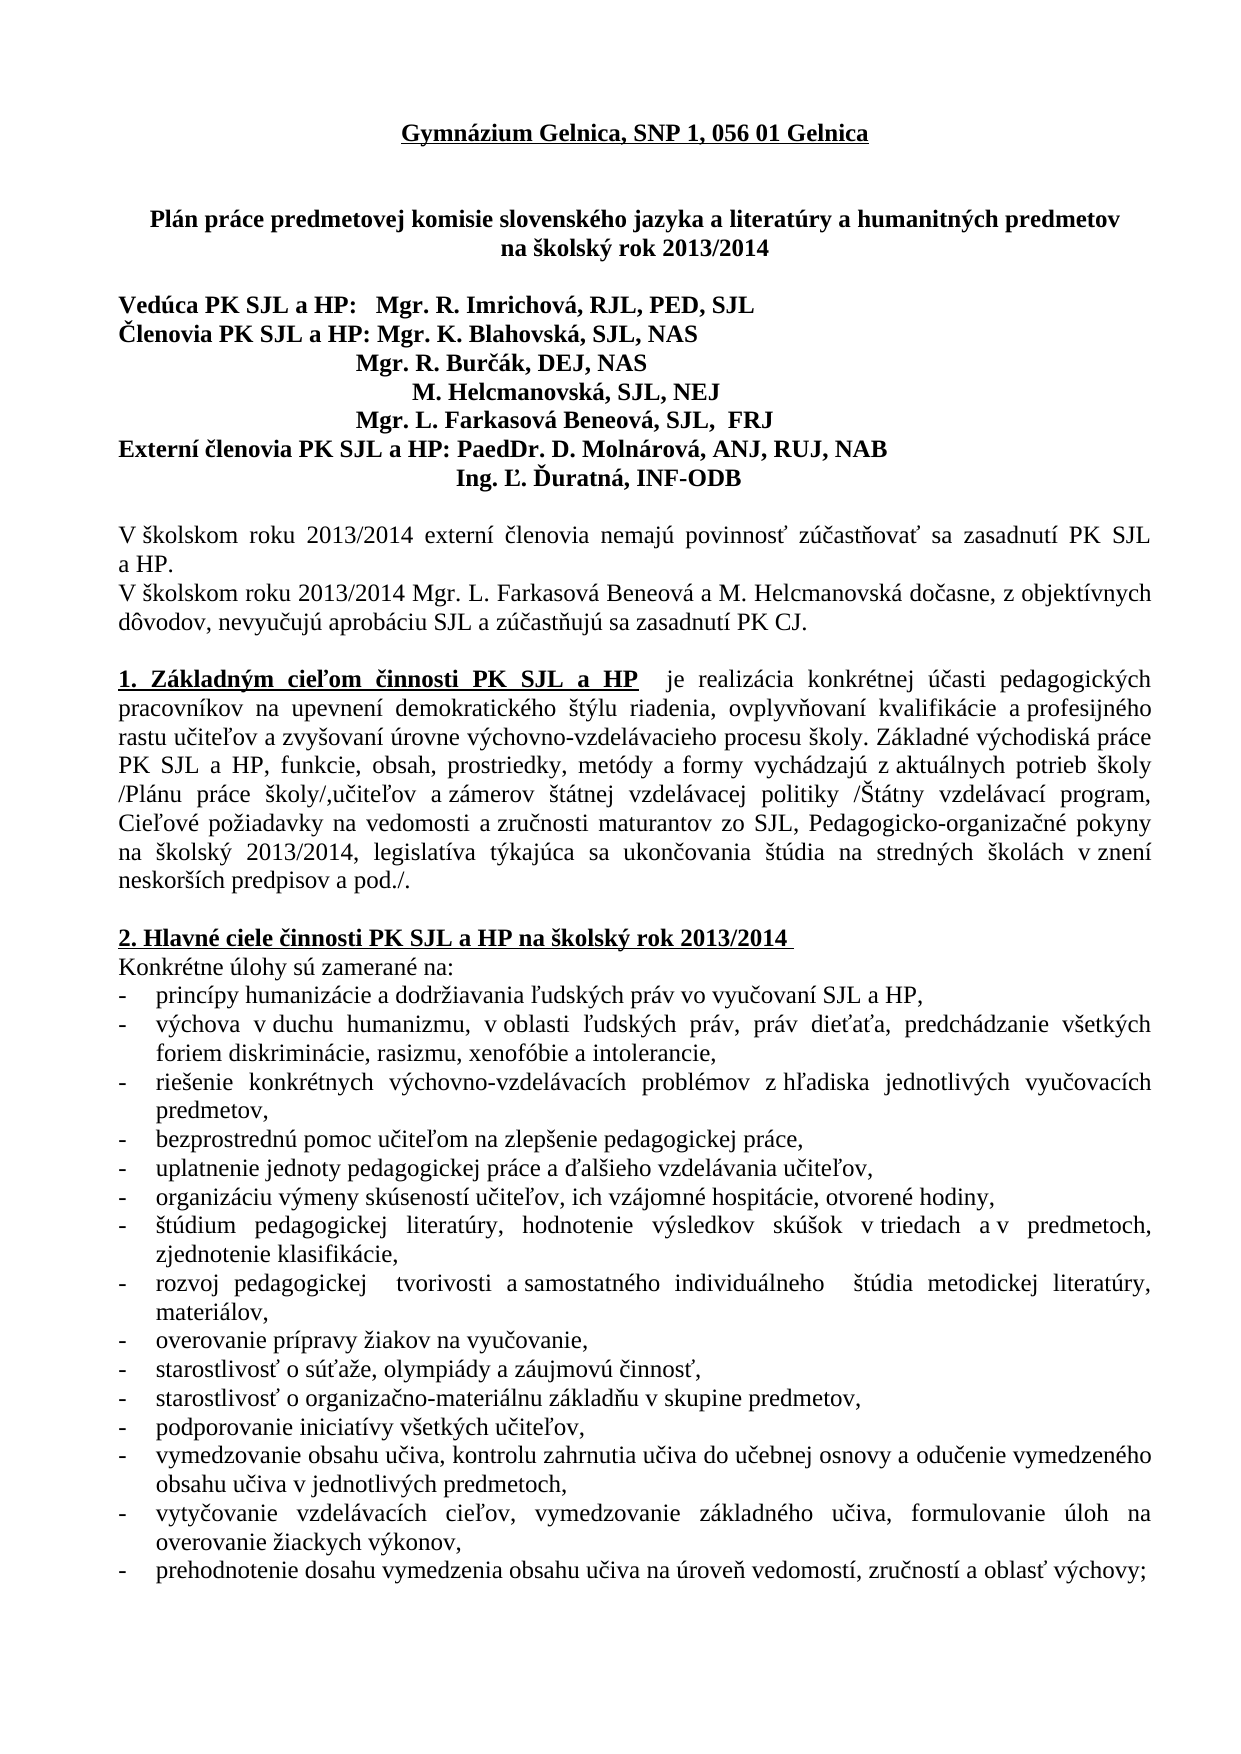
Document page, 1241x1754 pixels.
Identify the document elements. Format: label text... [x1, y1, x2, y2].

list vytyčovanie vzdelávacích cieľov, vymedzovanie základného učiva, formulovanie úloh na overovanie žiackych výkonov, [118, 1498, 1152, 1556]
list rozvoj pedagogickej tvorivosti a samostatného individuálneho štúdia metodickej literatúry, materiálov, [118, 1268, 1152, 1326]
text Ing. Ľ. Ďuratná, INF-ODB [118, 463, 1152, 492]
list vymedzovanie obsahu učiva, kontrolu zahrnutia učiva do učebnej osnovy a odučenie vymedzeného obsahu učiva v jednotlivých predmetoch, [118, 1441, 1152, 1498]
list princípy humanizácie a dodržiavania ľudských práv vo vyučovaní SJL a HP, [118, 981, 1152, 1009]
text 1. Základným cieľom činnosti PK SJL a HP je realizácia konkrétnej účasti pedagogických pracovníkov na upevnení demokratického štýlu riadenia, ovplyvňovaní kvalifikácie a profesijného rastu učiteľov a zvyšovaní úrovne výchovno-vzdelávacieho procesu školy. Základné východiská práce PK SJL a HP, funkcie, obsah, prostriedky, metódy a formy vychádzajú z aktuálnych potrieb školy /Plánu práce školy/,učiteľov a zámerov štátnej vzdelávacej politiky /Štátny vzdelávací program, Cieľové požiadavky na vedomosti a zručnosti maturantov zo SJL, Pedagogicko-organizačné pokyny na školský 2013/2014, legislatíva týkajúca sa ukončovania štúdia na stredných školách v znení neskorších predpisov a pod./. [118, 664, 1152, 894]
list prehodnotenie dosahu vymedzenia obsahu učiva na úroveň vedomostí, zručností a oblasť výchovy; [118, 1556, 1152, 1584]
list starostlivosť o súťaže, olympiády a záujmovú činnosť, [118, 1354, 1152, 1383]
text Mgr. L. Farkasová Beneová, SJL, FRJ [118, 406, 1152, 434]
text Externí členovia PK SJL a HP: PaedDr. D. Molnárová, ANJ, RUJ, NAB [118, 434, 1152, 463]
list starostlivosť o organizačno-materiálnu základňu v skupine predmetov, [118, 1383, 1152, 1412]
list overovanie prípravy žiakov na vyučovanie, [118, 1326, 1152, 1354]
text Vedúca PK SJL a HP: Mgr. R. Imrichová, RJL, PED, SJL [118, 291, 1152, 319]
text na školský rok 2013/2014 [118, 233, 1152, 262]
list organizáciu výmeny skúseností učiteľov, ich vzájomné hospitácie, otvorené hodiny, [118, 1182, 1152, 1211]
text Konkrétne úlohy sú zamerané na: [118, 952, 1152, 981]
list štúdium pedagogickej literatúry, hodnotenie výsledkov skúšok v triedach a v predmetoch, zjednotenie klasifikácie, [118, 1211, 1152, 1268]
text 2. Hlavné ciele činnosti PK SJL a HP na školský rok 2013/2014 [118, 923, 1152, 952]
list riešenie konkrétnych výchovno-vzdelávacích problémov z hľadiska jednotlivých vyučovacích predmetov, [118, 1067, 1152, 1124]
text Gymnázium Gelnica, SNP 1, 056 01 Gelnica [118, 118, 1152, 147]
list bezprostrednú pomoc učiteľom na zlepšenie pedagogickej práce, [118, 1124, 1152, 1153]
text M. Helcmanovská, SJL, NEJ [118, 377, 1152, 406]
list podporovanie iniciatívy všetkých učiteľov, [118, 1412, 1152, 1441]
list uplatnenie jednoty pedagogickej práce a ďalšieho vzdelávania učiteľov, [118, 1153, 1152, 1182]
list výchova v duchu humanizmu, v oblasti ľudských práv, práv dieťaťa, predchádzanie všetkých foriem diskriminácie, rasizmu, xenofóbie a intolerancie, [118, 1009, 1152, 1067]
text Členovia PK SJL a HP: Mgr. K. Blahovská, SJL, NAS [118, 319, 1152, 348]
text Plán práce predmetovej komisie slovenského jazyka a literatúry a humanitných predmetov [118, 204, 1152, 233]
text Mgr. R. Burčák, DEJ, NAS [118, 348, 1152, 377]
text V školskom roku 2013/2014 Mgr. L. Farkasová Beneová a M. Helcmanovská dočasne, z objektívnych dôvodov, nevyučujú aprobáciu SJL a zúčastňujú sa zasadnutí PK CJ. [118, 578, 1152, 636]
text V školskom roku 2013/2014 externí členovia nemajú povinnosť zúčastňovať sa zasadnutí PK SJL a HP. [118, 521, 1152, 578]
